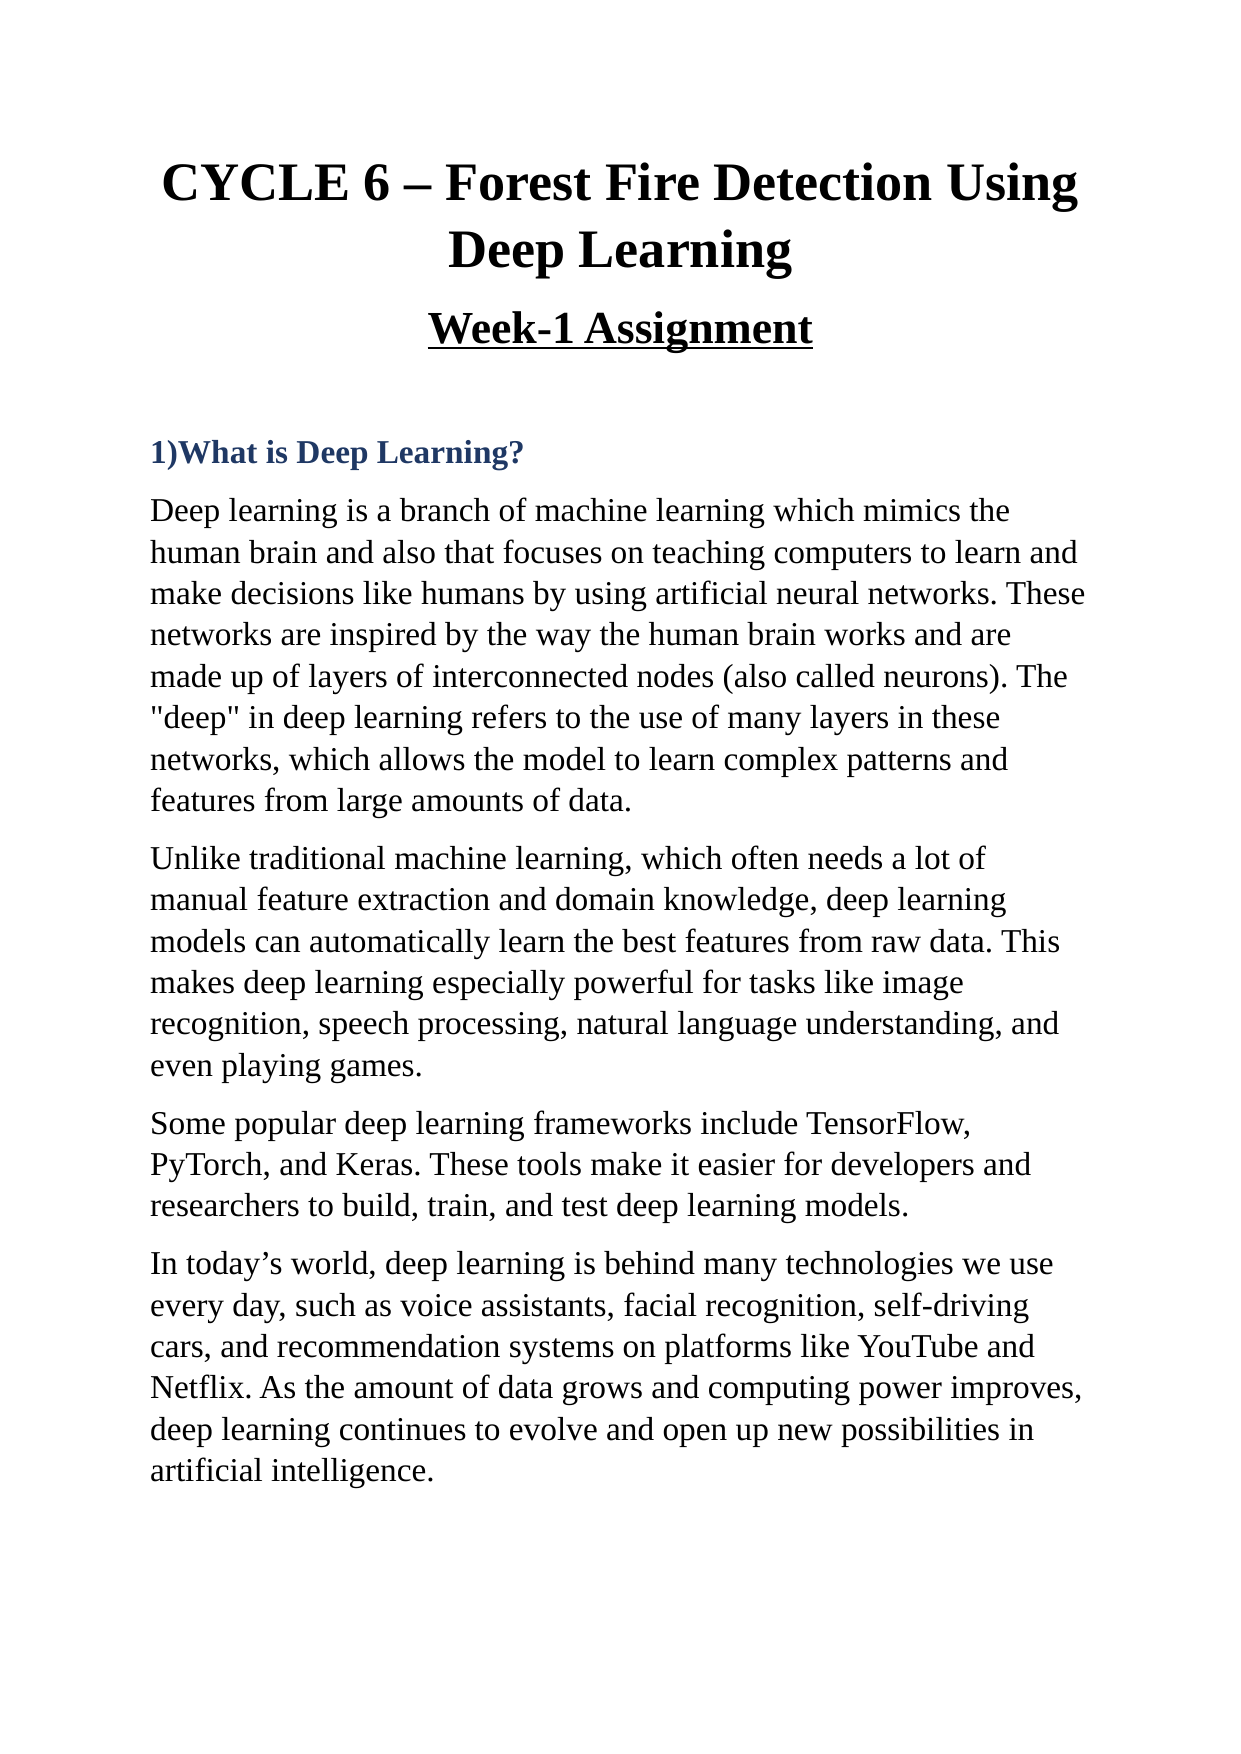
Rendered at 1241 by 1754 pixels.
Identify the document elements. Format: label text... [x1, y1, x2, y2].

text In today’s world, deep learning is behind many technologies we use every day, such as voice assistants, facial recognition, self-driving cars, and recommendation systems on platforms like YouTube and Netflix. As the amount of data grows and computing power improves, deep learning continues to evolve and open up new possibilities in artificial intelligence. [150, 1244, 1090, 1489]
text Unlike traditional machine learning, which often needs a lot of manual feature extraction and domain knowledge, deep learning models can automatically learn the best features from raw data. This makes deep learning especially powerful for tasks like image recognition, speech processing, natural language understanding, and even playing games. [150, 838, 1090, 1083]
text CYCLE 6 – Forest Fire Detection Using Deep Learning [150, 150, 1090, 279]
text 1)What is Deep Learning? [150, 433, 1090, 471]
text Deep learning is a branch of machine learning which mimics the human brain and also that focuses on teaching computers to learn and make decisions like humans by using artificial neural networks. These networks are inspired by the way the human brain works and are made up of layers of interconnected nodes (also called neurons). The "deep" in deep learning refers to the use of many layers in these networks, which allows the model to learn complex patterns and features from large amounts of data. [150, 491, 1090, 818]
text Some popular deep learning frameworks include TensorFlow, PyTorch, and Keras. These tools make it easier for developers and researchers to build, train, and test deep learning models. [150, 1103, 1090, 1224]
text Week-1 Assignment [150, 301, 1090, 354]
